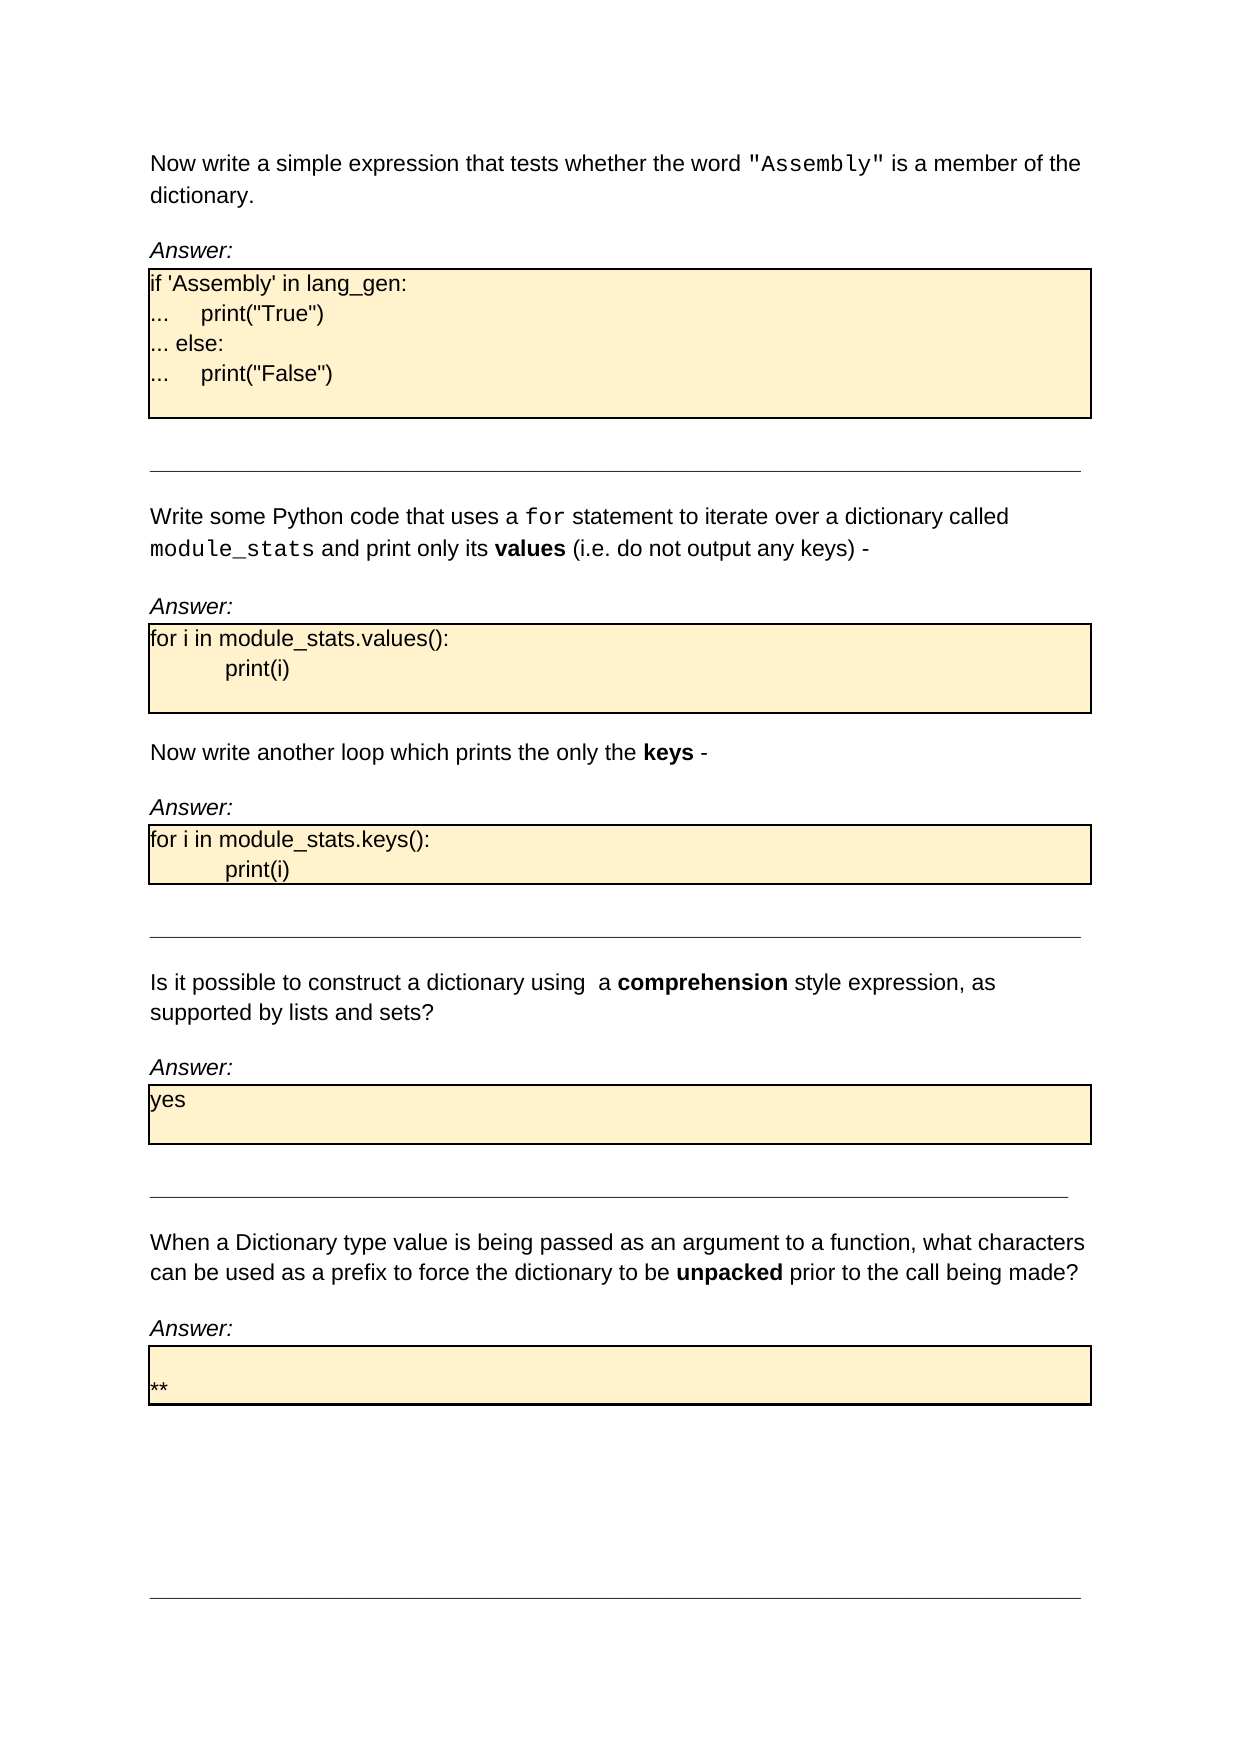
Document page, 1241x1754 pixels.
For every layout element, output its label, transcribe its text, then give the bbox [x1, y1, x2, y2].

text print(i) [150, 854, 1090, 883]
text Answer: [150, 237, 1090, 264]
text if 'Assembly' in lang_gen: [150, 270, 1090, 296]
text Answer: [150, 794, 1090, 820]
text ... else: [150, 328, 1090, 356]
text ... print("False") [150, 358, 1090, 387]
text ** [150, 1375, 1090, 1403]
text Is it possible to construct a dictionary using a comprehension style expression, as supported by lists and sets? [150, 969, 1090, 1025]
text When a Dictionary type value is being passed as an argument to a function, what characters can be used as a prefix to force the dictionary to be unpacked prior to the call being made? [150, 1229, 1090, 1286]
text Answer: [150, 593, 1090, 619]
text _________________________________________________________________________ [150, 913, 1090, 940]
text yes [150, 1086, 1090, 1113]
text Answer: [150, 1054, 1090, 1081]
text ... print("True") [150, 298, 1090, 326]
text print(i) [150, 653, 1090, 682]
text Now write another loop which prints the only the keys - [150, 738, 1090, 765]
text _________________________________________________________________________ [150, 448, 1090, 474]
text for i in module_stats.keys(): [150, 826, 1090, 852]
text for i in module_stats.values(): [150, 625, 1090, 651]
text Write some Python code that uses a for statement to iterate over a dictionary called module_stats and print only its values (i.e. do not output any keys) - [150, 503, 1090, 563]
text Answer: [150, 1314, 1090, 1341]
text _________________________________________________________________________ [150, 1575, 1090, 1601]
text ________________________________________________________________________ [150, 1174, 1090, 1200]
text Now write a simple expression that tests whether the word "Assembly" is a member of the dictionary. [150, 150, 1090, 208]
